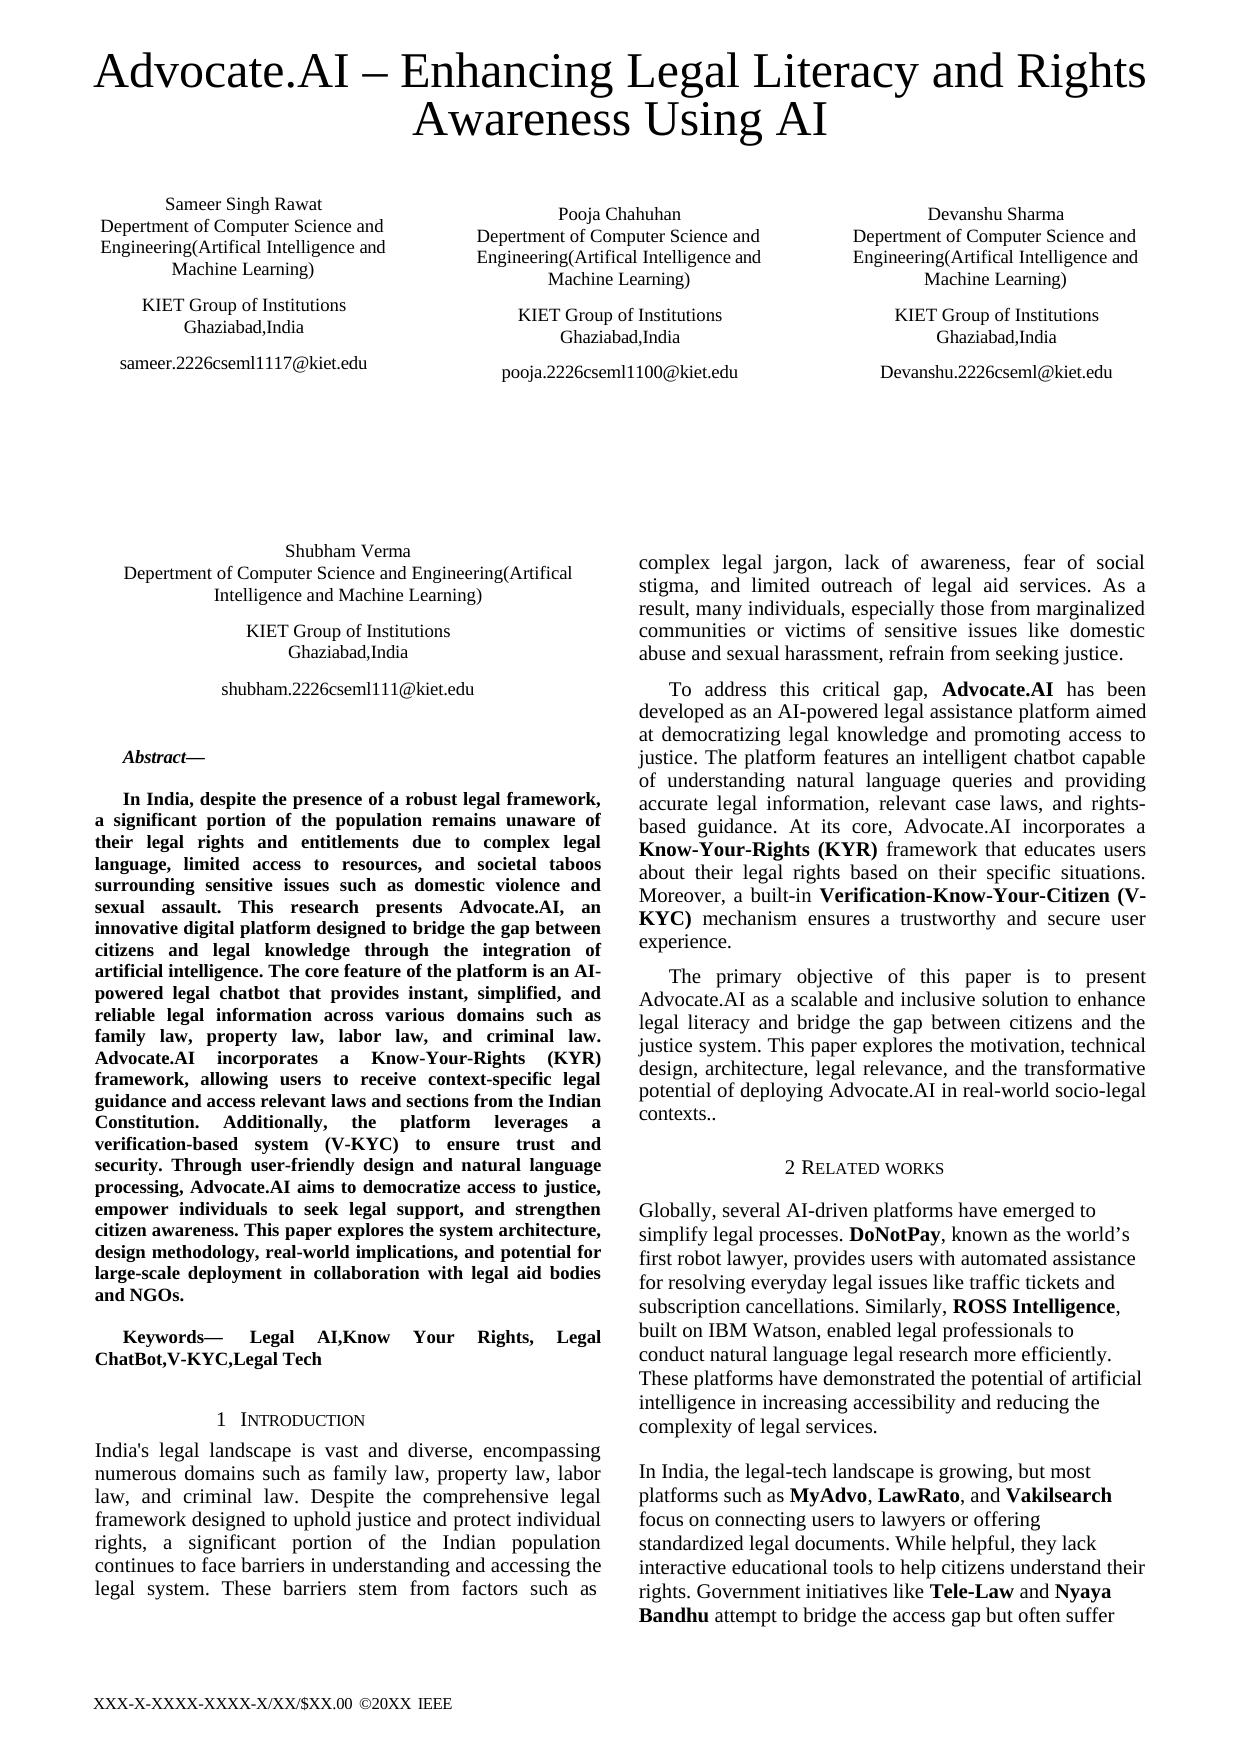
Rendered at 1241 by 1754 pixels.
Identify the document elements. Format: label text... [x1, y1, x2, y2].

text XXX-X-XXXX-XXXX-X/XX/$XX.00 ©20XX IEEE [93, 1694, 1226, 1713]
text India's legal landscape is vast and diverse, encompassing numerous domains such as family law, property law, labor law, and criminal law. Despite the comprehensive legal framework designed to uphold justice and protect individual rights, a significant portion of the Indian population continues to face barriers in understanding and accessing the legal system. These barriers stem from factors such as [94, 1439, 601, 1599]
text Machine Learning) [924, 268, 1226, 289]
text Pooja Chahuhan Depertment of Computer Science and Engineering(Artifical Intelligence and [476, 203, 767, 268]
text Abstract— [123, 746, 602, 767]
text KIET Group of Institutions Ghaziabad,India [841, 304, 1152, 347]
text Devanshu.2226cseml@kiet.edu [841, 361, 1152, 383]
list Introduction [216, 1407, 602, 1431]
text Shubham Verma [94, 540, 601, 562]
text sameer.2226cseml1117@kiet.edu [97, 352, 390, 373]
text complex legal jargon, lack of awareness, fear of social stigma, and limited outreach of legal aid services. As a result, many individuals, especially those from marginalized communities or victims of sensitive issues like domestic abuse and sexual harassment, refrain from seeking justice. [638, 551, 1146, 665]
text pooja.2226cseml1100@kiet.edu [473, 361, 766, 383]
text In India, the legal-tech landscape is growing, but most platforms such as MyAdvo, LawRato, and Vakilsearch focus on connecting users to lawyers or offering standardized legal documents. While helpful, they lack interactive educational tools to help citizens understand their rights. Government initiatives like Tele-Law and Nyaya Bandhu attempt to bridge the access gap but often suffer [638, 1459, 1145, 1627]
list Related works [784, 1155, 1226, 1179]
title Advocate.AI – Enhancing Legal Literacy and Rights Awareness Using AI [93, 48, 1226, 146]
text The primary objective of this paper is to present Advocate.AI as a scalable and inclusive solution to enhance legal literacy and bridge the gap between citizens and the justice system. This paper explores the motivation, technical design, architecture, legal relevance, and the transformative potential of deploying Advocate.AI in real-world socio-legal contexts.. [638, 965, 1146, 1125]
text Depertment of Computer Science and Engineering(Artifical Intelligence and Machine Learning) [94, 562, 602, 605]
text Keywords— Legal AI,Know Your Rights, Legal ChatBot,V-KYC,Legal Tech [94, 1326, 602, 1369]
text In India, despite the presence of a robust legal framework, a significant portion of the population remains unaware of their legal rights and entitlements due to complex legal language, limited access to resources, and societal taboos surrounding sensitive issues such as domestic violence and sexual assault. This research presents Advocate.AI, an innovative digital platform designed to bridge the gap between citizens and legal knowledge through the integration of artificial intelligence. The core feature of the platform is an AI- powered legal chatbot that provides instant, simplified, and reliable legal information across various domains such as family law, property law, labor law, and criminal law. Advocate.AI incorporates a Know-Your-Rights (KYR) framework, allowing users to receive context-specific legal guidance and access relevant laws and sections from the Indian Constitution. Additionally, the platform leverages a verification-based system (V-KYC) to ensure trust and security. Through user-friendly design and natural language processing, Advocate.AI aims to democratize access to justice, empower individuals to seek legal support, and strengthen citizen awareness. This paper explores the system architecture, design methodology, real-world implications, and potential for large-scale deployment in collaboration with legal aid bodies and NGOs. [94, 788, 602, 1305]
text Sameer Singh Rawat Depertment of Computer Science and Engineering(Artifical Intelligence and [100, 193, 391, 258]
text KIET Group of Institutions Ghaziabad,India [473, 304, 767, 347]
text KIET Group of Institutions Ghaziabad,India [189, 619, 507, 663]
text To address this critical gap, Advocate.AI has been developed as an AI-powered legal assistance platform aimed at democratizing legal knowledge and promoting access to justice. The platform features an intelligent chatbot capable of understanding natural language queries and providing accurate legal information, relevant case laws, and rights- based guidance. At its core, Advocate.AI incorporates a Know-Your-Rights (KYR) framework that educates users about their legal rights based on their specific situations. Moreover, a built-in Verification-Know-Your-Citizen (V- KYC) mechanism ensures a trustworthy and secure user experience. [638, 678, 1146, 953]
text Machine Learning) [548, 268, 767, 289]
text shubham.2226cseml111@kiet.edu [94, 677, 601, 699]
text Devanshu Sharma Depertment of Computer Science and Engineering(Artifical Intelligence and [853, 203, 1151, 268]
text KIET Group of Institutions Ghaziabad,India [97, 294, 391, 337]
text Machine Learning) [171, 258, 391, 280]
text Globally, several AI-driven platforms have emerged to simplify legal processes. DoNotPay, known as the world’s first robot lawyer, provides users with automated assistance for resolving everyday legal issues like traffic tickets and subscription cancellations. Similarly, ROSS Intelligence, built on IBM Watson, enabled legal professionals to conduct natural language legal research more efficiently. These platforms have demonstrated the potential of artificial intelligence in increasing accessibility and reducing the complexity of legal services. [638, 1198, 1145, 1438]
